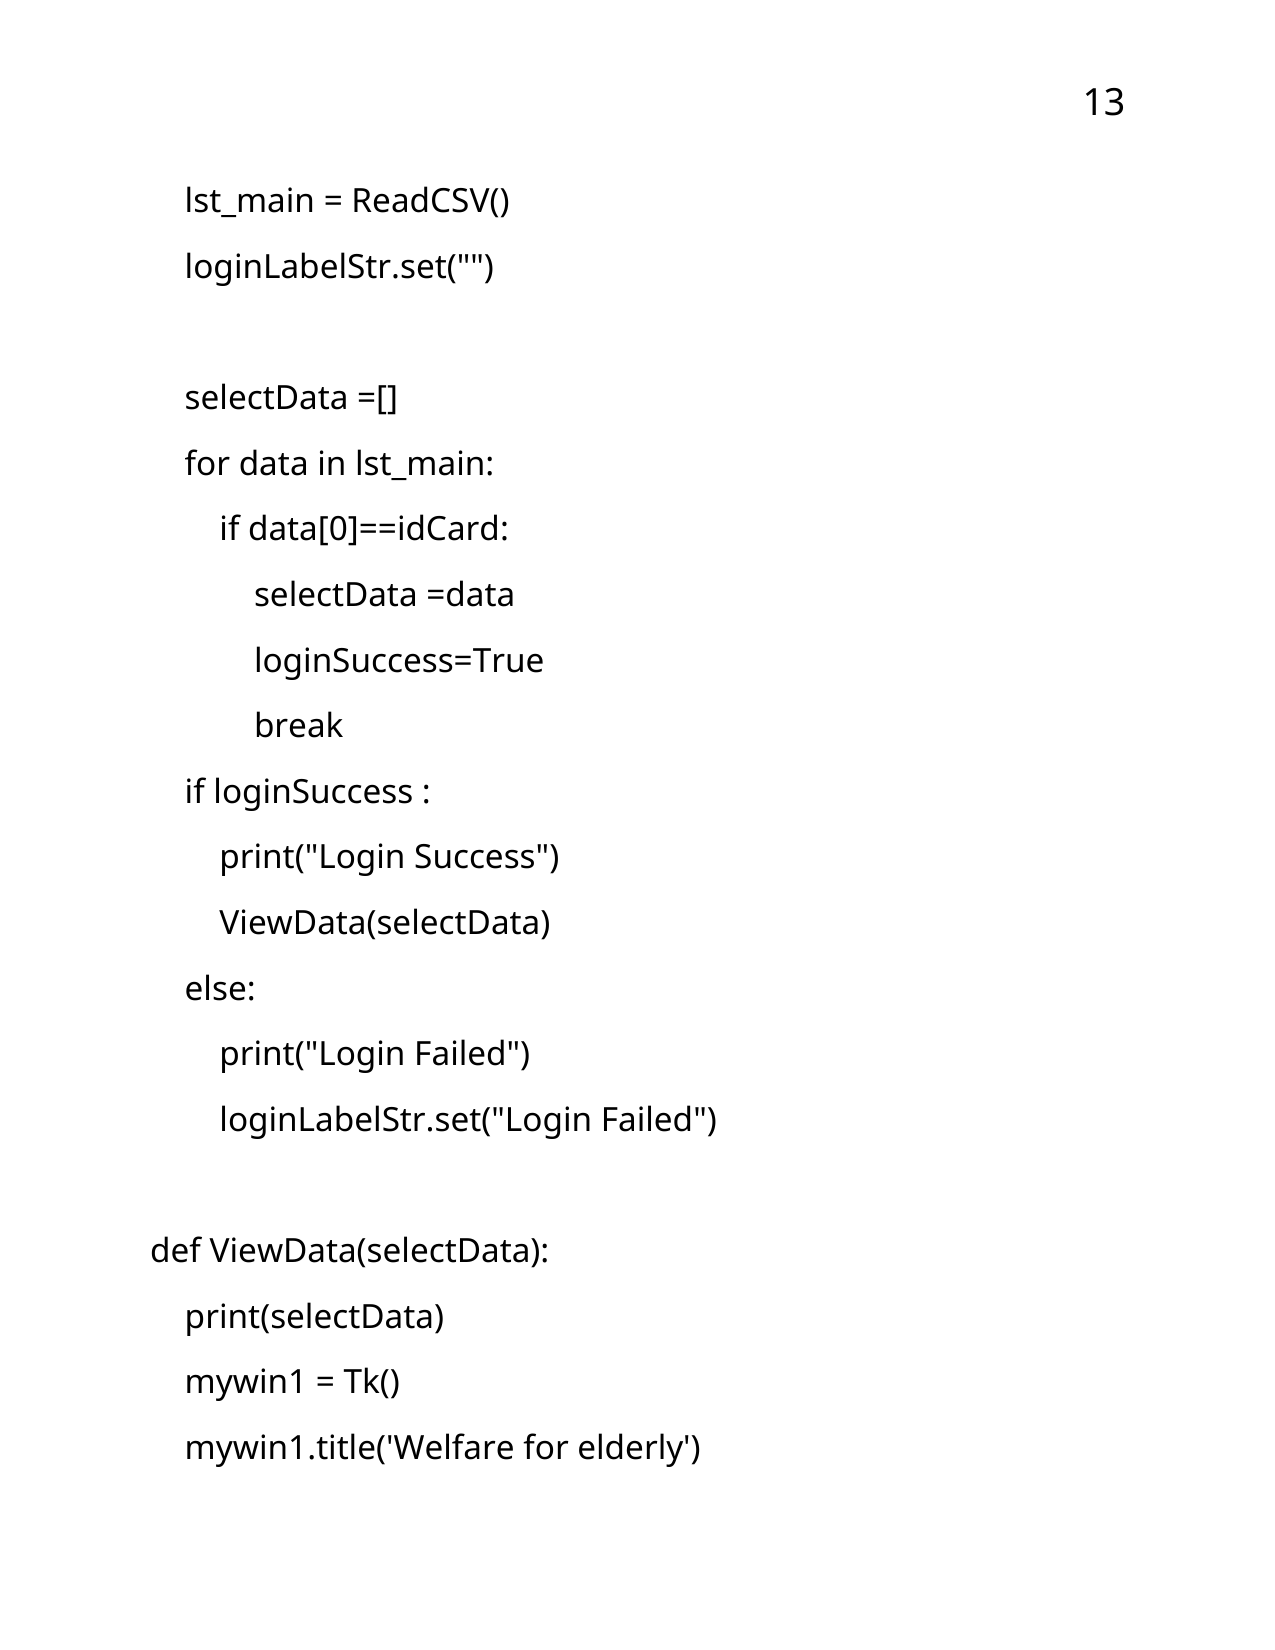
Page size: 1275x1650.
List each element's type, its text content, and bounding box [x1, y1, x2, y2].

text mywin1 = Tk() [150, 1358, 1125, 1404]
text loginLabelStr.set("Login Failed") [150, 1096, 1125, 1141]
text lst_main = ReadCSV() [150, 177, 1125, 222]
text loginLabelStr.set("") [150, 243, 1125, 288]
text break [150, 702, 1125, 747]
text def ViewData(selectData): [150, 1227, 1125, 1272]
text print("Login Failed") [150, 1030, 1125, 1076]
text for data in lst_main: [150, 439, 1125, 485]
text if data[0]==idCard: [150, 505, 1125, 551]
text loginSuccess=True [150, 636, 1125, 682]
text selectData =data [150, 571, 1125, 616]
text print(selectData) [150, 1293, 1125, 1338]
text ViewData(selectData) [150, 899, 1125, 944]
text mywin1.title('Welfare for elderly') [150, 1424, 1125, 1469]
text if loginSuccess : [150, 768, 1125, 813]
text print("Login Success") [150, 833, 1125, 879]
text selectData =[] [150, 374, 1125, 419]
text else: [150, 964, 1125, 1010]
